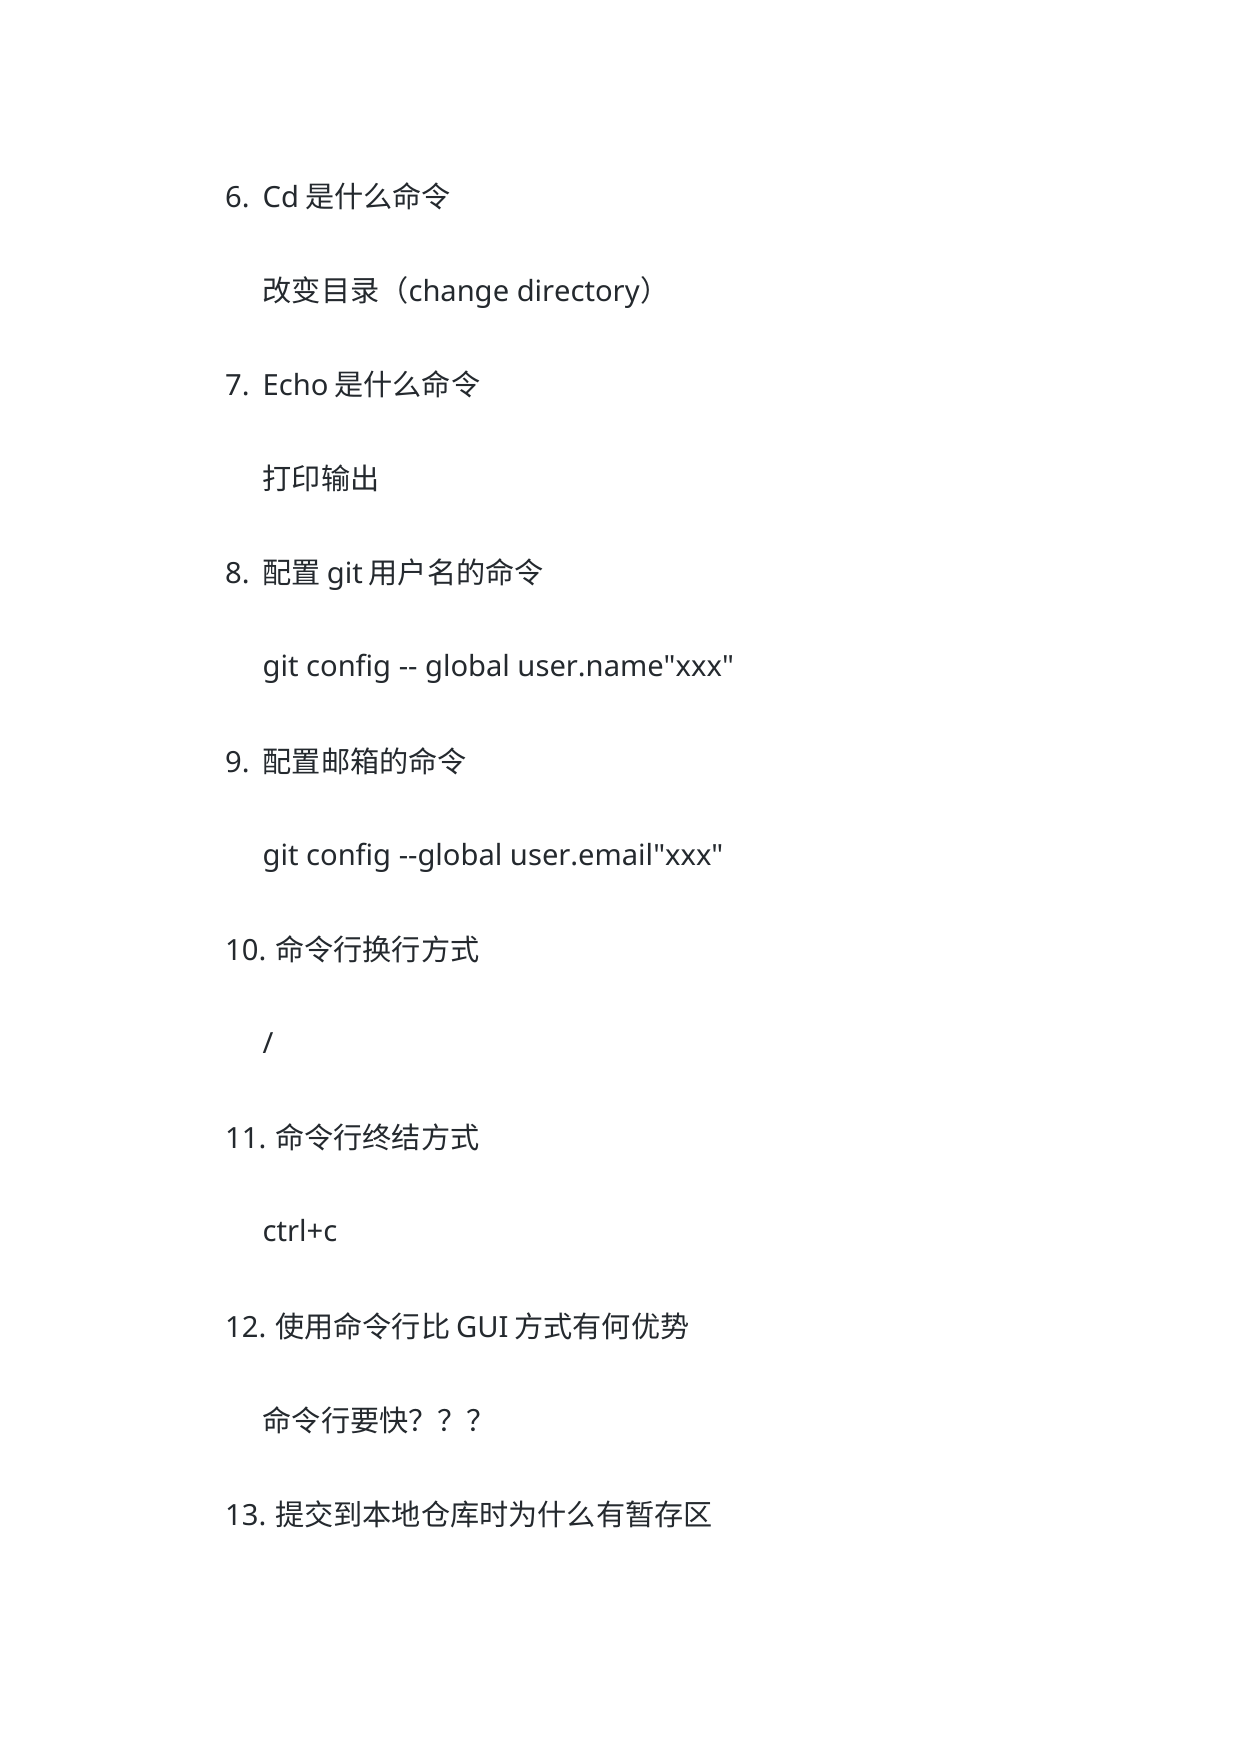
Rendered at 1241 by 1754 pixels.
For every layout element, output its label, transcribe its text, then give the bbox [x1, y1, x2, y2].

text git config --global user.email"xxx" [262, 821, 1053, 886]
list Echo是什么命令 [225, 350, 1053, 415]
list Cd是什么命令 [225, 162, 1053, 227]
list 命令行终结方式 [225, 1104, 1053, 1169]
text 命令行要快？？？ [262, 1386, 1053, 1451]
text / [262, 1009, 1053, 1074]
list 配置邮箱的命令 [225, 727, 1053, 792]
list 提交到本地仓库时为什么有暂存区 [225, 1480, 1053, 1545]
list 使用命令行比GUI方式有何优势 [225, 1292, 1053, 1357]
list 命令行换行方式 [225, 915, 1053, 980]
text git config -- global user.name"xxx" [262, 633, 1053, 698]
text ctrl+c [262, 1198, 1053, 1263]
text 打印输出 [262, 444, 1053, 509]
list 配置git用户名的命令 [225, 539, 1053, 604]
text 改变目录（change directory） [262, 256, 1053, 321]
